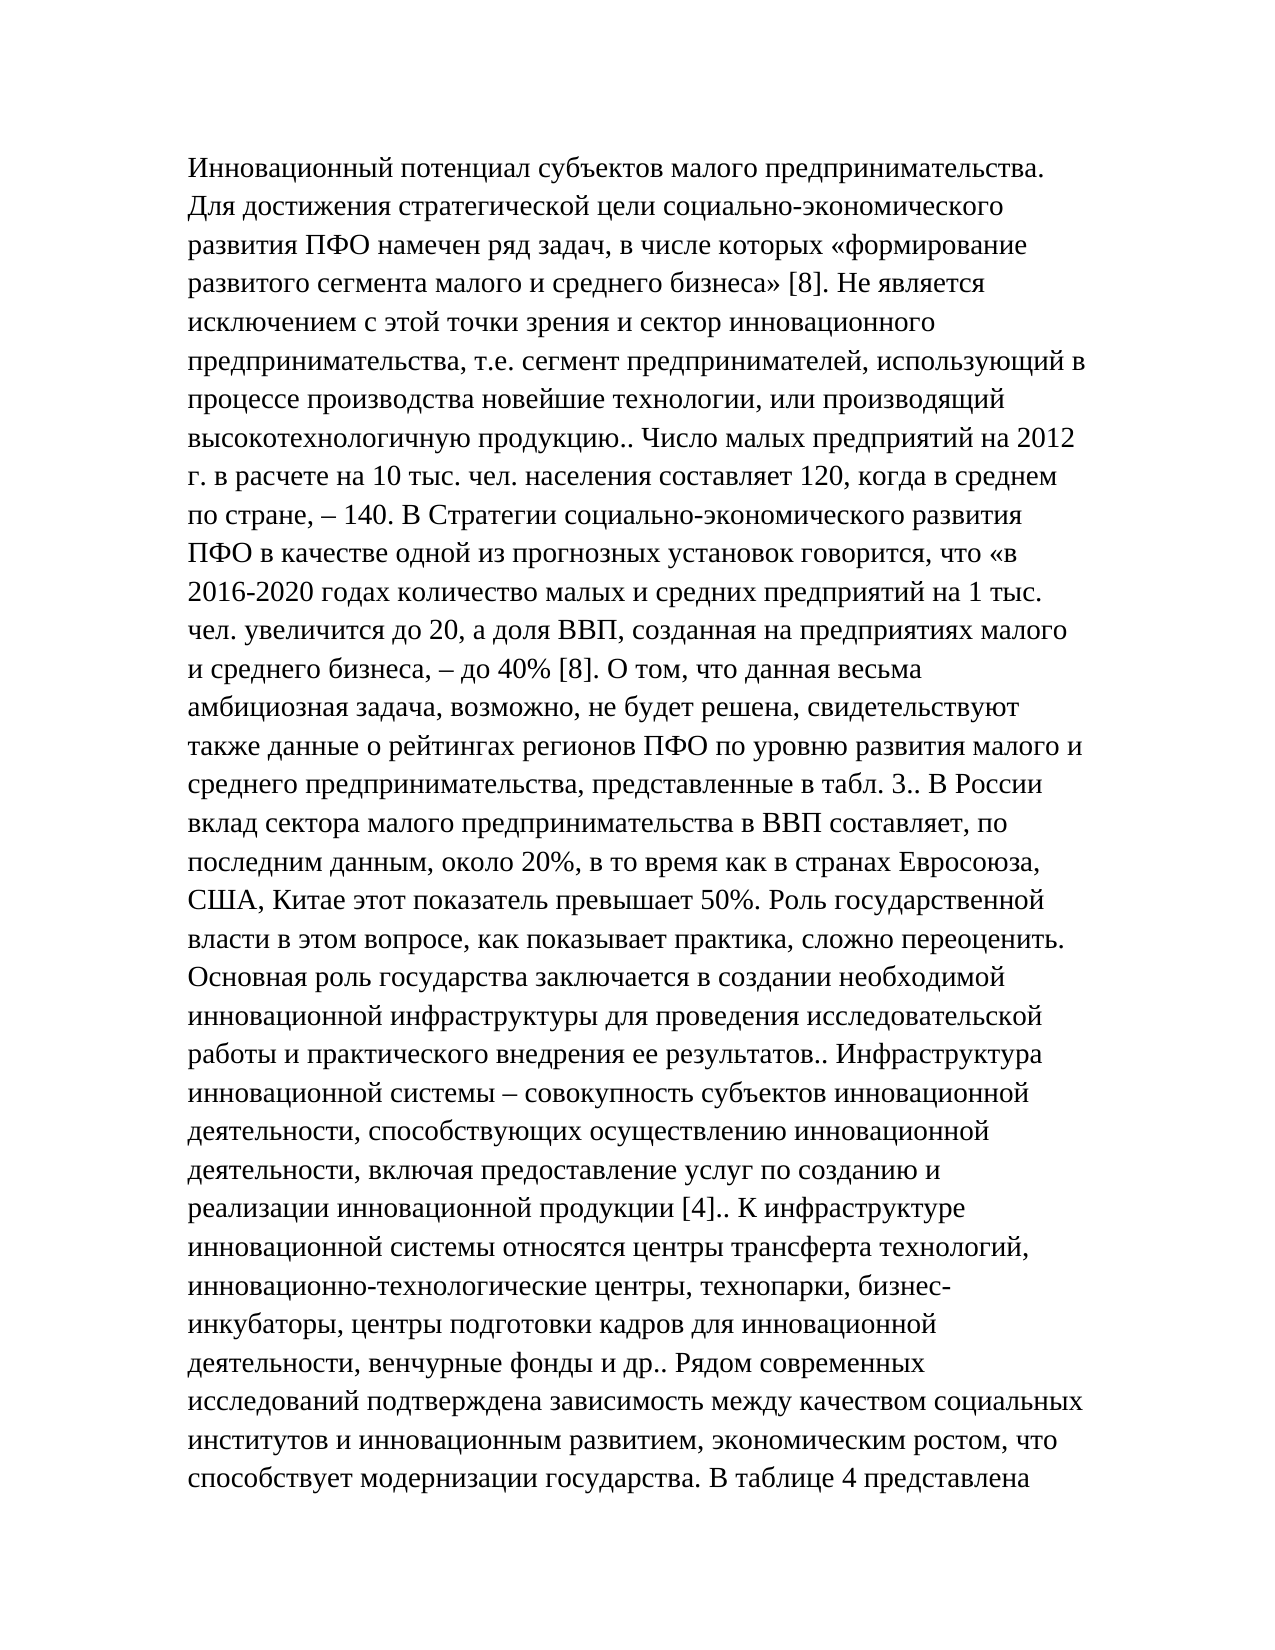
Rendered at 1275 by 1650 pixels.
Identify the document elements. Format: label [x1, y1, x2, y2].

text [187, 150, 1087, 1494]
